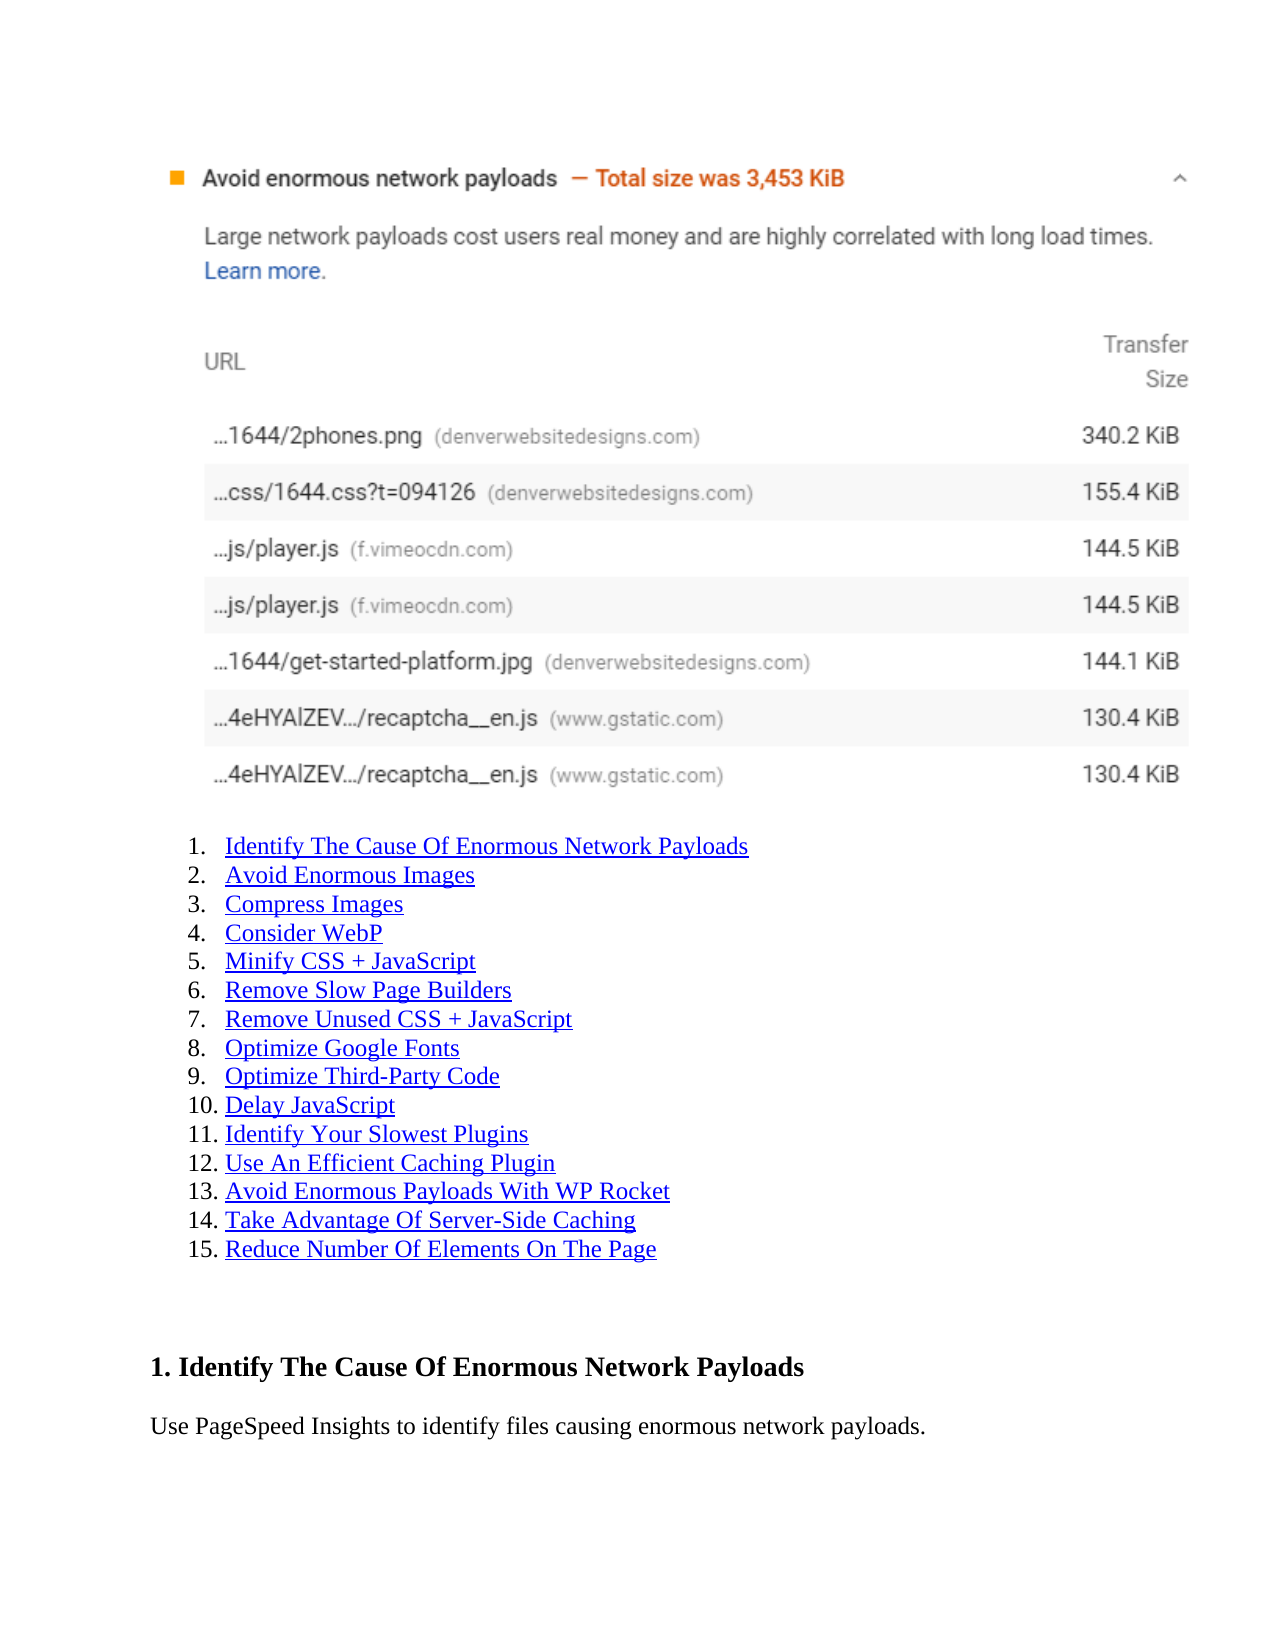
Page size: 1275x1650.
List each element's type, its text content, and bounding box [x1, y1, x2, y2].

list Reduce Number Of Elements On The Page [187, 1234, 1125, 1263]
text Use PageSpeed Insights to identify files causing enormous network payloads. [150, 1411, 1125, 1440]
list Delay JavaScript [187, 1090, 1125, 1119]
list Take Advantage Of Server-Side Caching [187, 1205, 1125, 1234]
picture [150, 150, 1213, 803]
list Optimize Third-Party Code [187, 1061, 1125, 1090]
list Avoid Enormous Payloads With WP Rocket [187, 1176, 1125, 1205]
text 1. Identify The Cause Of Enormous Network Payloads [150, 1350, 1125, 1382]
list Identify Your Slowest Plugins [187, 1119, 1125, 1148]
list Minify CSS + JavaScript [187, 946, 1125, 975]
list Optimize Google Fonts [187, 1033, 1125, 1061]
list Compress Images [187, 889, 1125, 918]
list Remove Slow Page Builders [187, 975, 1125, 1004]
list Consider WebP [187, 918, 1125, 946]
list Avoid Enormous Images [187, 860, 1125, 889]
list Identify The Cause Of Enormous Network Payloads [187, 831, 1125, 860]
list Remove Unused CSS + JavaScript [187, 1004, 1125, 1033]
list Use An Efficient Caching Plugin [187, 1148, 1125, 1176]
